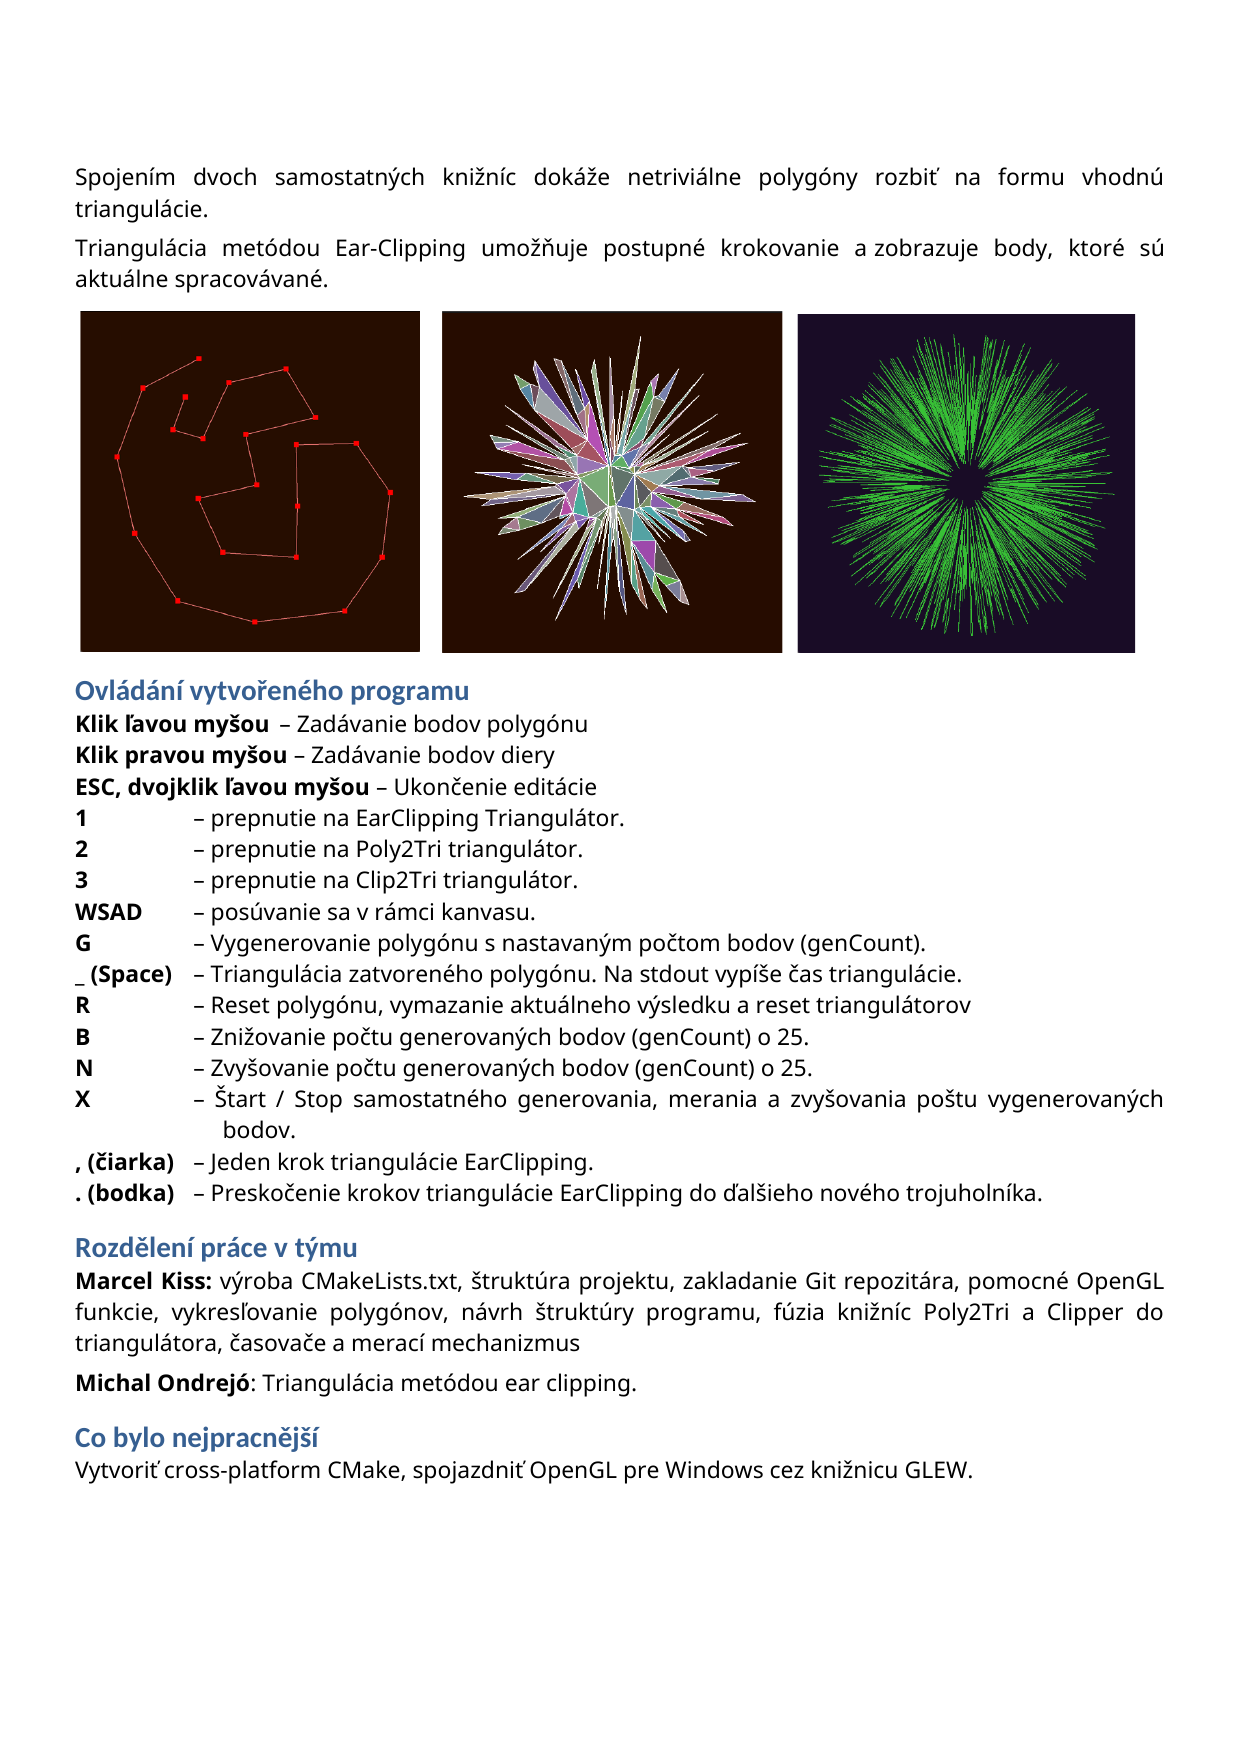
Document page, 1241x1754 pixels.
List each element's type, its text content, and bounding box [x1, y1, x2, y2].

text Klik ľavou myšou – Zadávanie bodov polygónu [75, 708, 1165, 739]
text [75, 161, 1165, 224]
text G – Vygenerovanie polygónu s nastavaným počtom bodov (genCount). [75, 927, 1165, 958]
picture [442, 311, 783, 653]
text WSAD – posúvanie sa v rámci kanvasu. [75, 896, 1165, 927]
text N – Zvyšovanie počtu generovaných bodov (genCount) o 25. [75, 1052, 1165, 1083]
subtitle Co bylo nejpracnější [75, 1419, 1165, 1454]
text R – Reset polygónu, vymazanie aktuálneho výsledku a reset triangulátorov [75, 989, 1165, 1021]
text 1 – prepnutie na EarClipping Triangulátor. [75, 802, 1165, 833]
text Klik pravou myšou – Zadávanie bodov diery [75, 739, 1165, 771]
text 2 – prepnutie na Poly2Tri triangulátor. [75, 833, 1165, 864]
text ESC, dvojklik ľavou myšou – Ukončenie editácie [75, 771, 1165, 802]
text X – Štart / Stop samostatného generovania, merania a zvyšovania poštu vygenerovaných bodov. [75, 1083, 1165, 1146]
picture [80, 311, 420, 652]
text Vytvoriť cross-platform CMake, spojazdniť OpenGL pre Windows cez knižnicu GLEW. [75, 1454, 1165, 1486]
text 3 – prepnutie na Clip2Tri triangulátor. [75, 864, 1165, 896]
text , (čiarka) – Jeden krok triangulácie EarClipping. [75, 1146, 1165, 1177]
picture [797, 314, 1135, 653]
subtitle Rozdělení práce v týmu [75, 1229, 1165, 1264]
text _ (Space) – Triangulácia zatvoreného polygónu. Na stdout vypíše čas triangulácie. [75, 958, 1165, 989]
text Michal Ondrejó: Triangulácia metódou ear clipping. [75, 1367, 1165, 1398]
text . (bodka) – Preskočenie krokov triangulácie EarClipping do ďalšieho nového trojuholníka. [75, 1177, 1165, 1208]
text B – Znižovanie počtu generovaných bodov (genCount) o 25. [75, 1021, 1165, 1052]
text Marcel Kiss: výroba CMakeLists.txt, štruktúra projektu, zakladanie Git repozitára, pomocné OpenGL funkcie, vykresľovanie polygónov, návrh štruktúry programu, fúzia knižníc Poly2Tri a Clipper do triangulátora, časovače a merací mechanizmus [75, 1264, 1165, 1358]
text Triangulácia metódou Ear-Clipping umožňuje postupné krokovanie a zobrazuje body, ktoré sú aktuálne spracovávané. [75, 232, 1165, 294]
